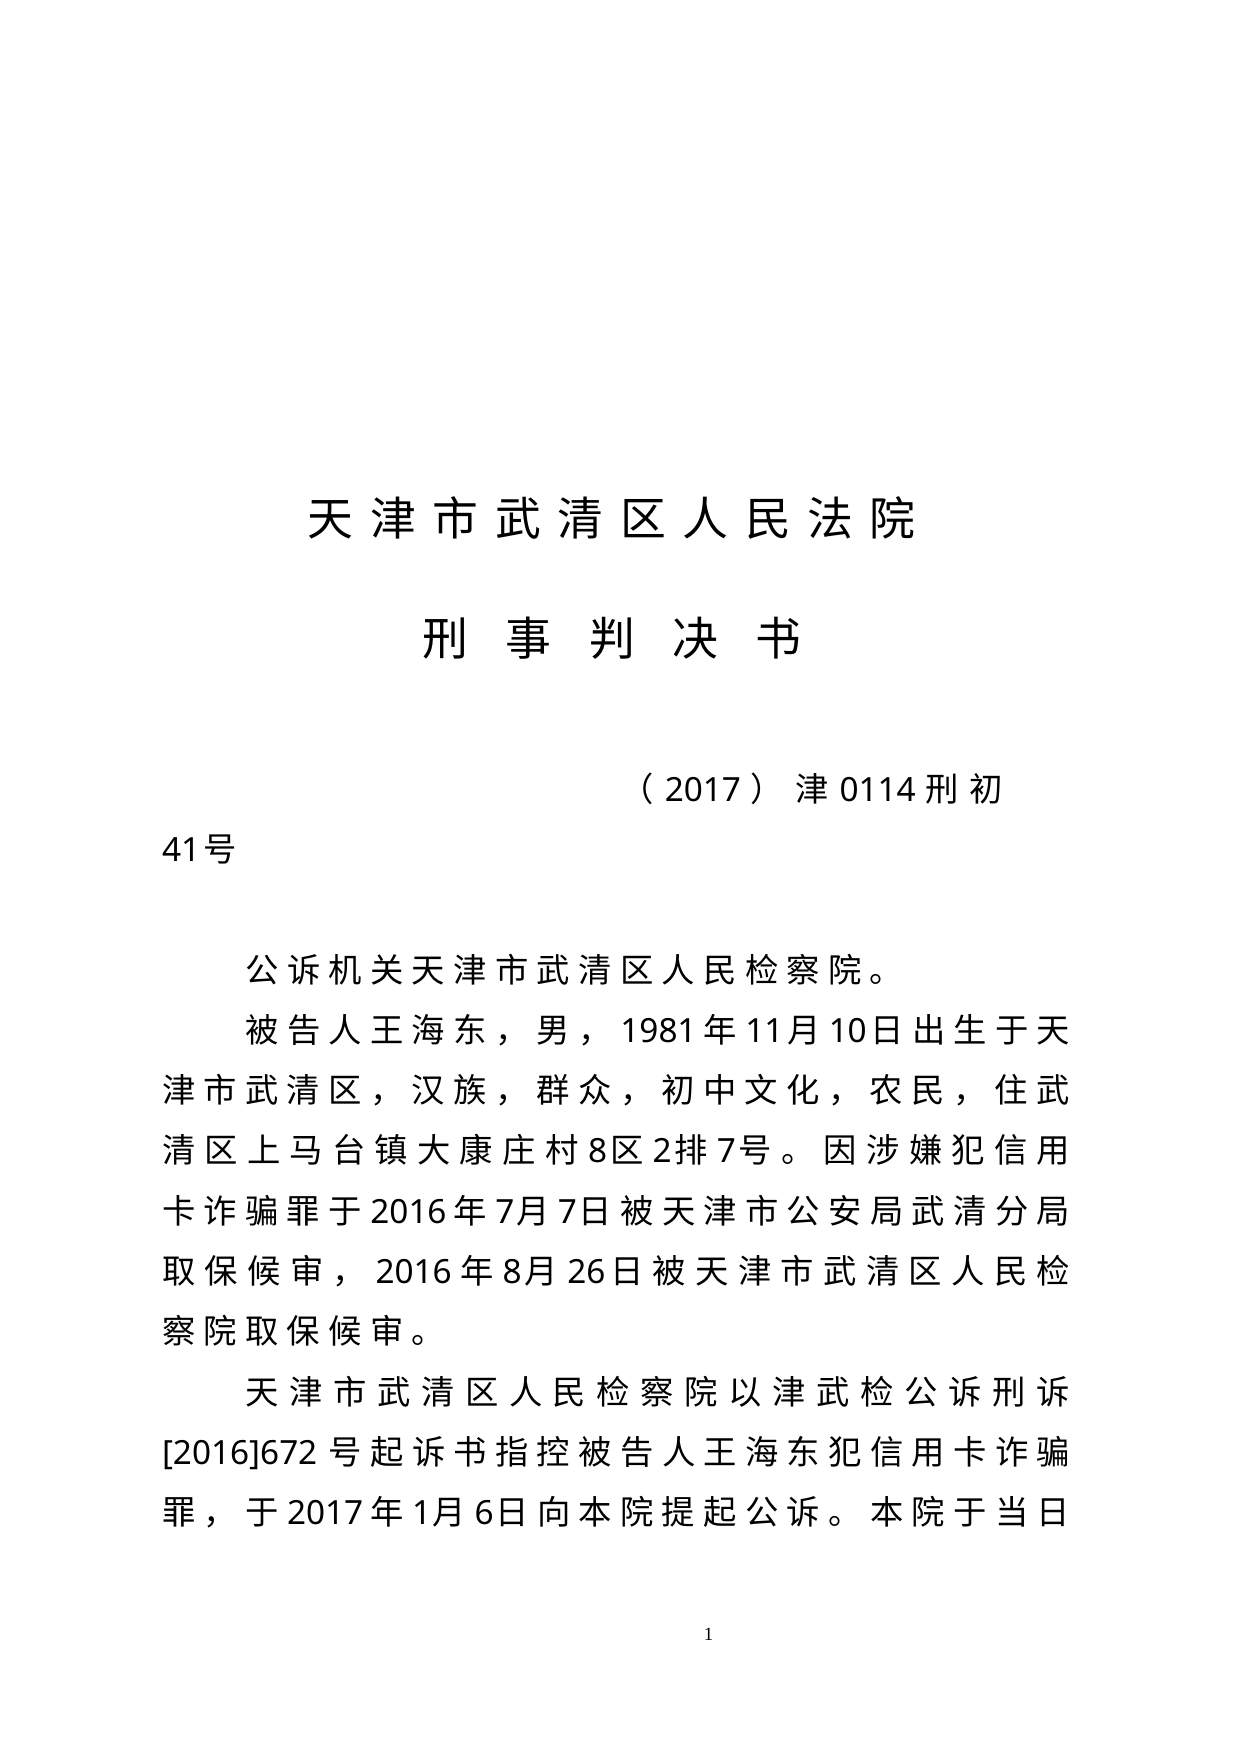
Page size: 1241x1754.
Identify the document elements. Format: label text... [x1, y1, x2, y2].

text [162, 1359, 1078, 1540]
text 被告人王海东，男，1981年11月10日出生于天津市武清区，汉族，群众，初中文化，农民，住武清区上马台镇大康庄村8区2排7号。因涉嫌犯信用卡诈骗罪于2016年7月7日被天津市公安局武清分局取保候审，2016年8月26日被天津市武清区人民检察院取保候审。 [162, 998, 1078, 1359]
text （2017）津0114刑初41号 [162, 756, 1011, 877]
text 天津市武清区人民法院 [162, 455, 1078, 575]
text 刑 事 判 决 书 [162, 575, 1078, 696]
list 公诉机关天津市武清区人民检察院。 [162, 937, 1072, 998]
